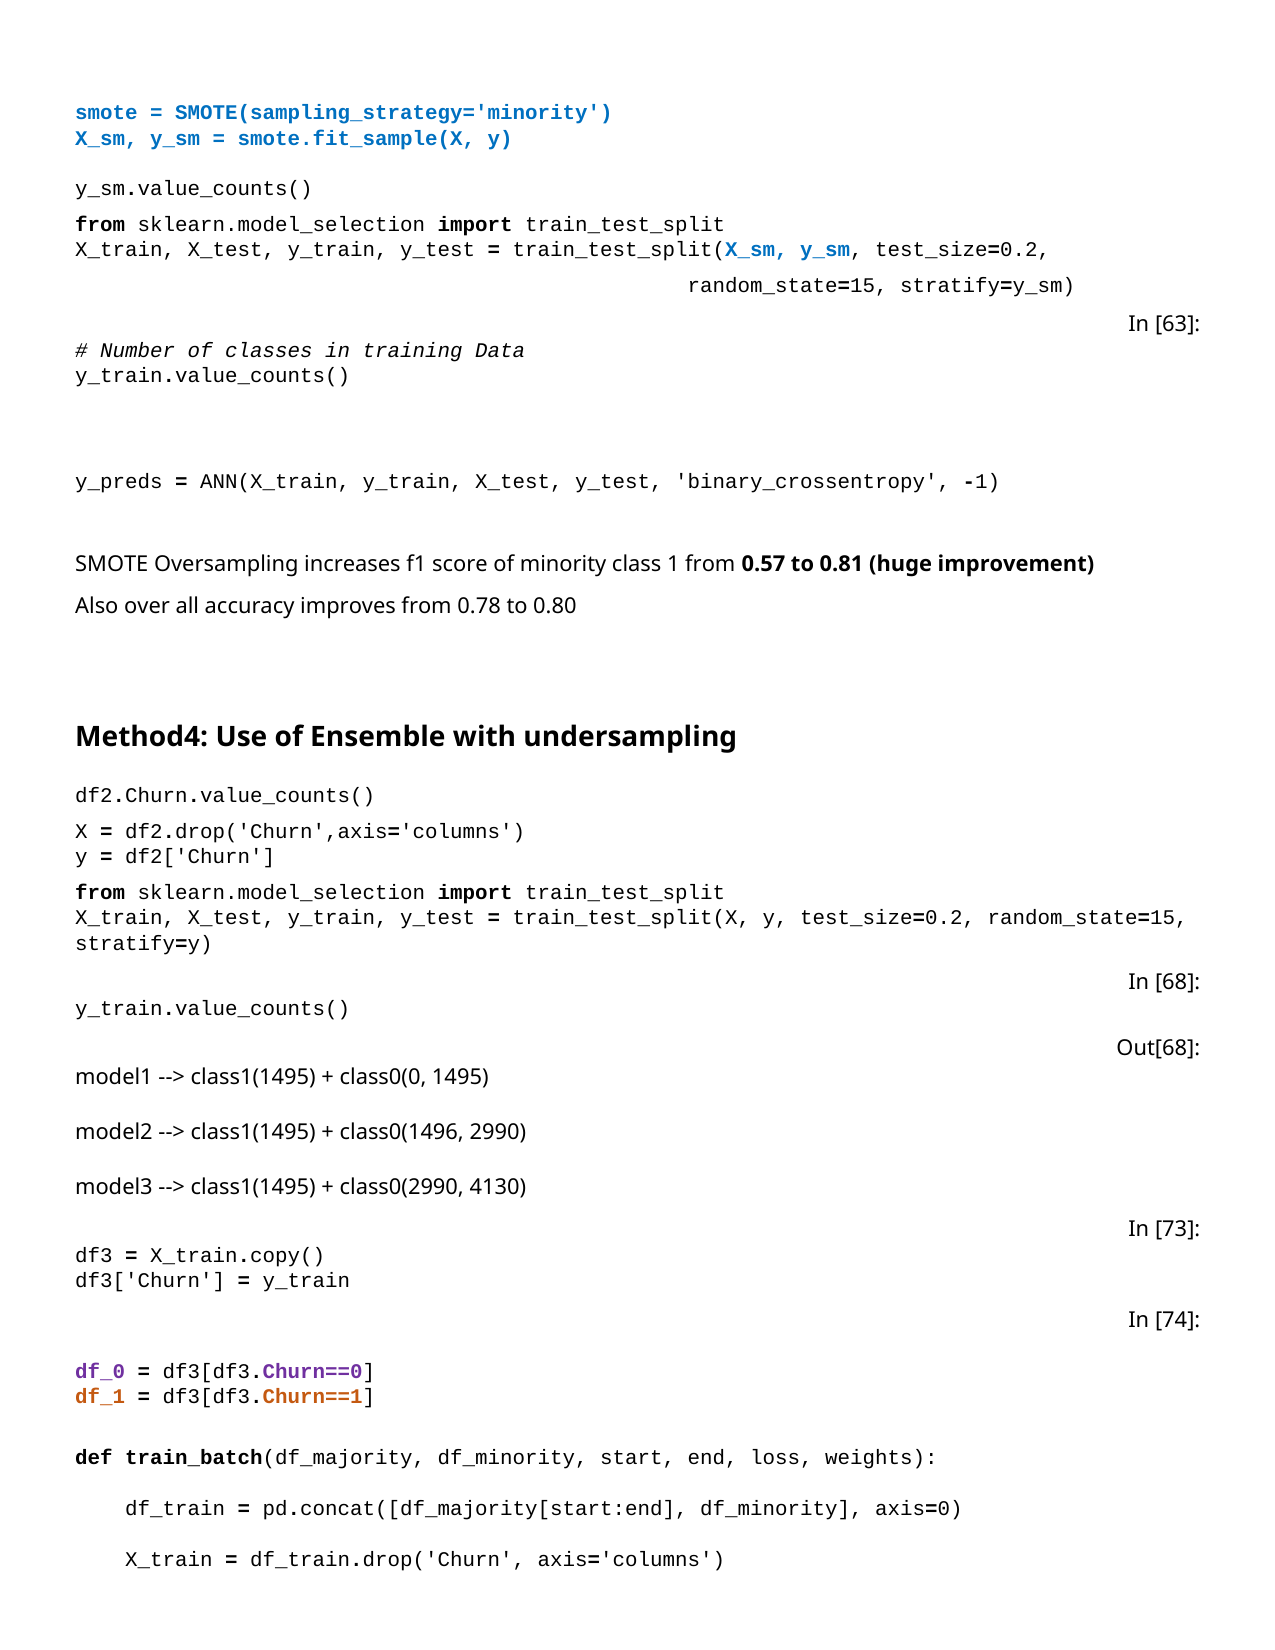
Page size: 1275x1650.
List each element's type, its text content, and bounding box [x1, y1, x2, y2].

text # Number of classes in training Data [75, 338, 1200, 363]
text from sklearn.model_selection import train_test_split [75, 880, 1200, 905]
text model3 --> class1(1495) + class0(2990, 4130) [75, 1171, 1200, 1201]
text df2.Churn.value_counts() [75, 784, 1200, 809]
text model2 --> class1(1495) + class0(1496, 2990) [75, 1116, 1200, 1146]
text Also over all accuracy improves from 0.78 to 0.80 [75, 590, 1200, 619]
text X_train, X_test, y_train, y_test = train_test_split(X, y, test_size=0.2, random_state=15, stratify=y) [75, 905, 1200, 956]
text y_train.value_counts() [75, 363, 1200, 389]
text y_preds = ANN(X_train, y_train, X_test, y_test, 'binary_crossentropy', -1) [75, 470, 1200, 495]
text Out[68]: [75, 1031, 1200, 1061]
text df_train = pd.concat([df_majority[start:end], df_minority], axis=0) [75, 1496, 1200, 1521]
text X_sm, y_sm = smote.fit_sample(X, y) [75, 126, 1200, 151]
text In [73]: [75, 1213, 1200, 1243]
text In [63]: [75, 308, 1200, 338]
text In [74]: [75, 1304, 1200, 1333]
text df3['Churn'] = y_train [75, 1268, 1200, 1294]
text y = df2['Churn'] [75, 844, 1200, 870]
text In [68]: [75, 966, 1200, 996]
text X_train = df_train.drop('Churn', axis='columns') [75, 1547, 1200, 1572]
text SMOTE Oversampling increases f1 score of minority class 1 from 0.57 to 0.81 (huge improvement) [75, 547, 1200, 577]
text smote = SMOTE(sampling_strategy='minority') [75, 100, 1200, 126]
text Method4: Use of Ensemble with undersampling [75, 716, 1200, 754]
text from sklearn.model_selection import train_test_split [75, 212, 1200, 237]
text y_train.value_counts() [75, 996, 1200, 1021]
text def train_batch(df_majority, df_minority, start, end, loss, weights): [75, 1445, 1200, 1471]
text df_1 = df3[df3.Churn==1] [75, 1384, 1200, 1410]
text df3 = X_train.copy() [75, 1243, 1200, 1268]
text random_state=15, stratify=y_sm) [75, 273, 1200, 298]
text X_train, X_test, y_train, y_test = train_test_split(X_sm, y_sm, test_size=0.2, [75, 237, 1200, 263]
text df_0 = df3[df3.Churn==0] [75, 1359, 1200, 1384]
text X = df2.drop('Churn',axis='columns') [75, 819, 1200, 844]
text model1 --> class1(1495) + class0(0, 1495) [75, 1061, 1200, 1091]
text y_sm.value_counts() [75, 177, 1200, 202]
